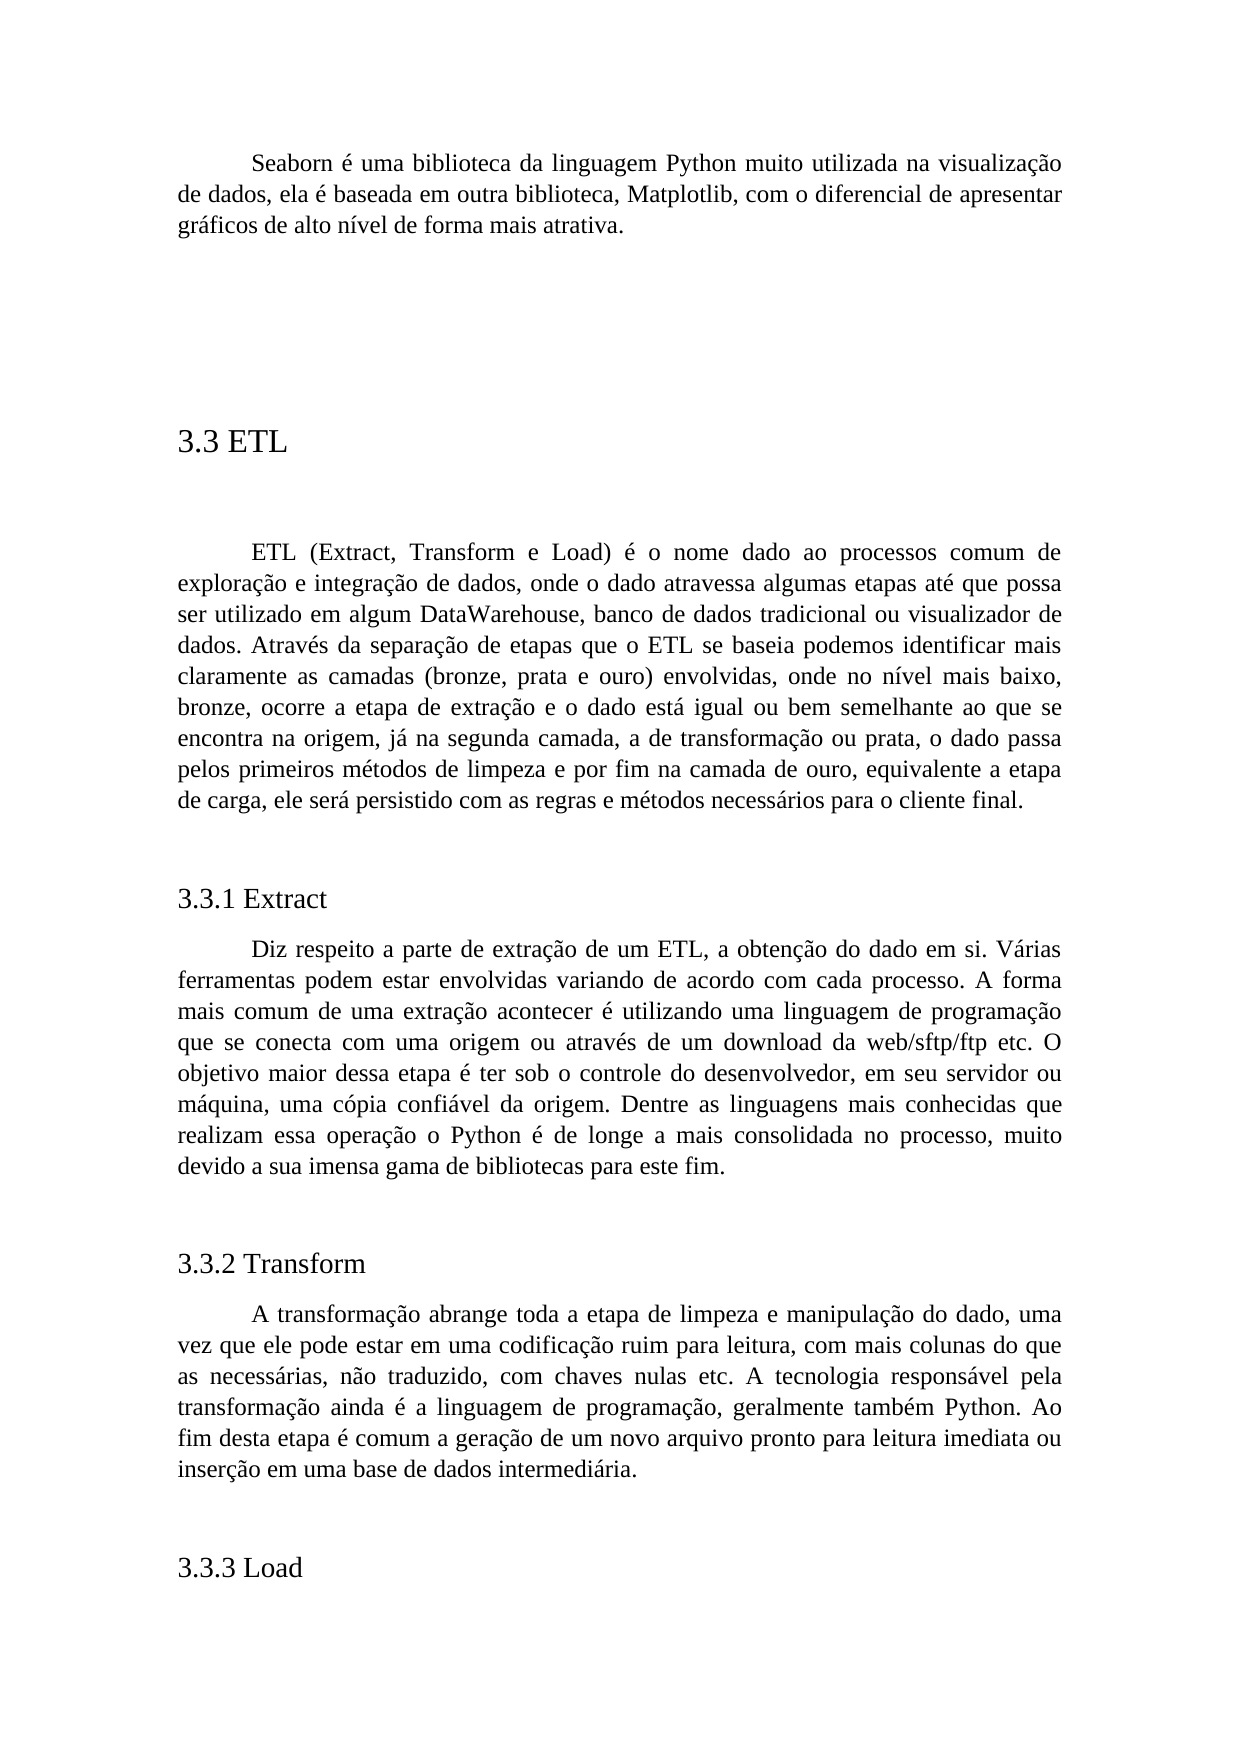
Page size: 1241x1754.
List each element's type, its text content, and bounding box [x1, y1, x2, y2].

text 3.3.3 Load [177, 1550, 1063, 1583]
text 3.3 ETL [177, 421, 1063, 459]
text A transformação abrange toda a etapa de limpeza e manipulação do dado, uma vez que ele pode estar em uma codificação ruim para leitura, com mais colunas do que as necessárias, não traduzido, com chaves nulas etc. A tecnologia responsável pela transformação ainda é a linguagem de programação, geralmente também Python. Ao fim desta etapa é comum a geração de um novo arquivo pronto para leitura imediata ou inserção em uma base de dados intermediária. [177, 1299, 1063, 1483]
text 3.3.1 Extract [177, 881, 1063, 914]
text ETL (Extract, Transform e Load) é o nome dado ao processos comum de exploração e integração de dados, onde o dado atravessa algumas etapas até que possa ser utilizado em algum DataWarehouse, banco de dados tradicional ou visualizador de dados. Através da separação de etapas que o ETL se baseia podemos identificar mais claramente as camadas (bronze, prata e ouro) envolvidas, onde no nível mais baixo, bronze, ocorre a etapa de extração e o dado está igual ou bem semelhante ao que se encontra na origem, já na segunda camada, a de transformação ou prata, o dado passa pelos primeiros métodos de limpeza e por fim na camada de ouro, equivalente a etapa de carga, ele será persistido com as regras e métodos necessários para o cliente final. [177, 537, 1063, 814]
text Seaborn é uma biblioteca da linguagem Python muito utilizada na visualização de dados, ela é baseada em outra biblioteca, Matplotlib, com o diferencial de apresentar gráficos de alto nível de forma mais atrativa. [177, 148, 1063, 238]
text 3.3.2 Transform [177, 1246, 1063, 1280]
text Diz respeito a parte de extração de um ETL, a obtenção do dado em si. Várias ferramentas podem estar envolvidas variando de acordo com cada processo. A forma mais comum de uma extração acontecer é utilizando uma linguagem de programação que se conecta com uma origem ou através de um download da web/sftp/ftp etc. O objetivo maior dessa etapa é ter sob o controle do desenvolvedor, em seu servidor ou máquina, uma cópia confiável da origem. Dentre as linguagens mais conhecidas que realizam essa operação o Python é de longe a mais consolidada no processo, muito devido a sua imensa gama de bibliotecas para este fim. [177, 934, 1063, 1180]
